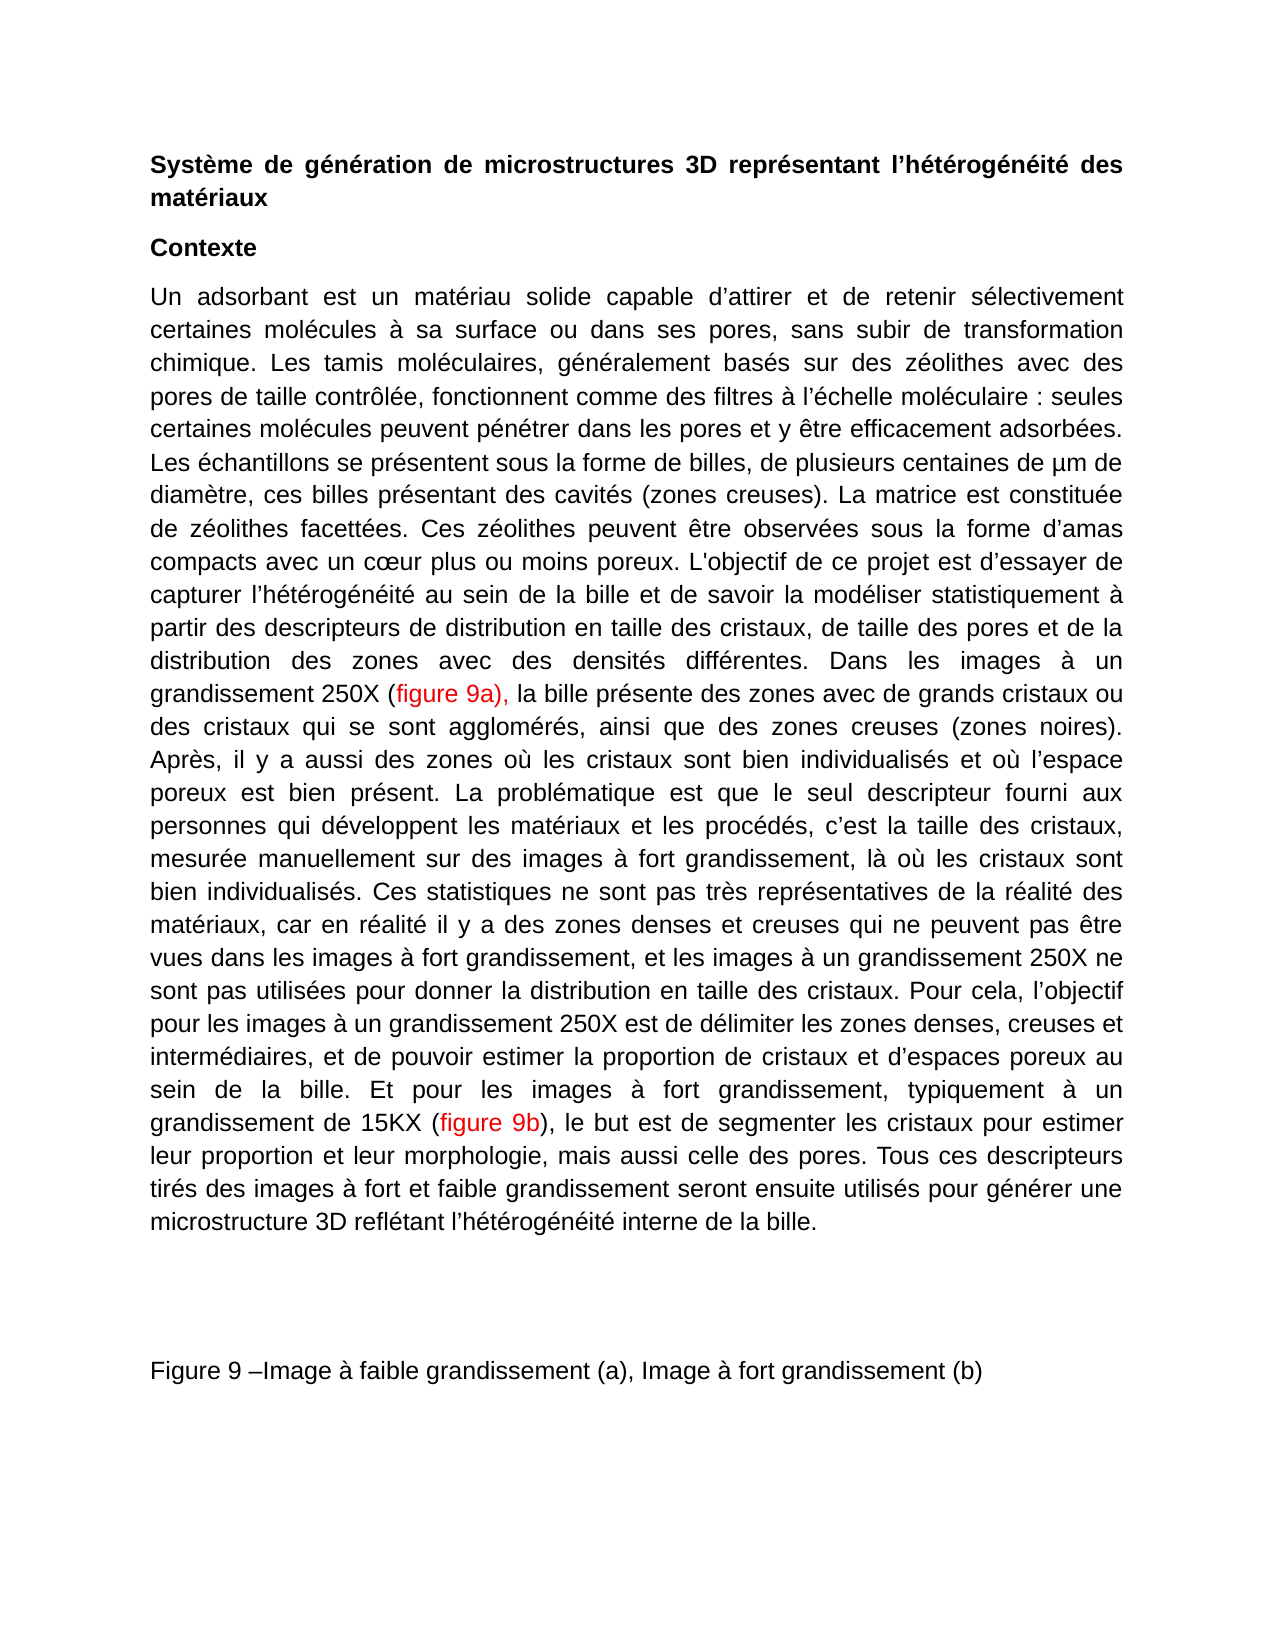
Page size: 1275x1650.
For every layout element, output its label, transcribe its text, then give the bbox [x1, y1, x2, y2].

text Contexte [150, 233, 1125, 261]
text Figure 9 –Image à faible grandissement (a), Image à fort grandissement (b) [150, 1356, 1125, 1385]
text Système de génération de microstructures 3D représentant l’hétérogénéité des matériaux [150, 150, 1125, 212]
